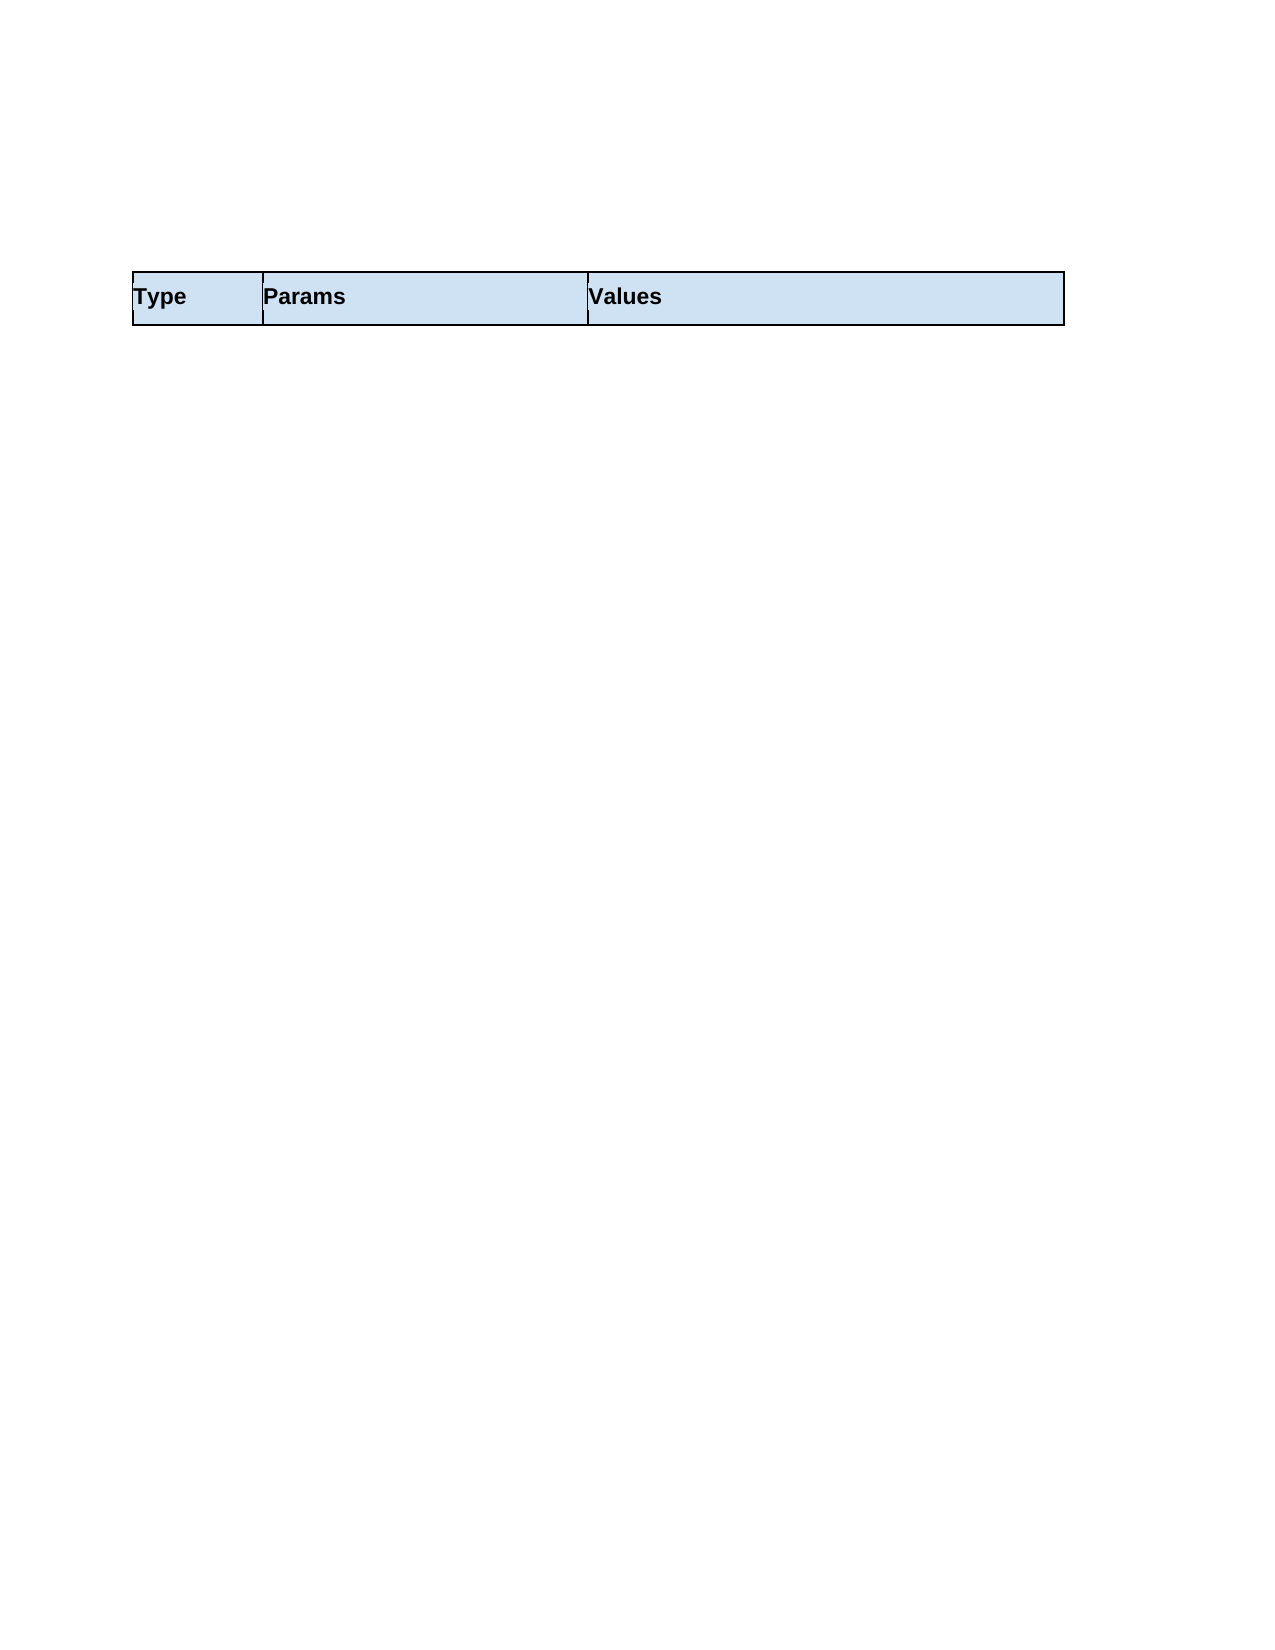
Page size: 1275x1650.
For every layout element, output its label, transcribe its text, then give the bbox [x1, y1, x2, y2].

table_header Type [134, 273, 262, 324]
table_header Params [264, 273, 587, 324]
table_header Values [589, 273, 1063, 324]
